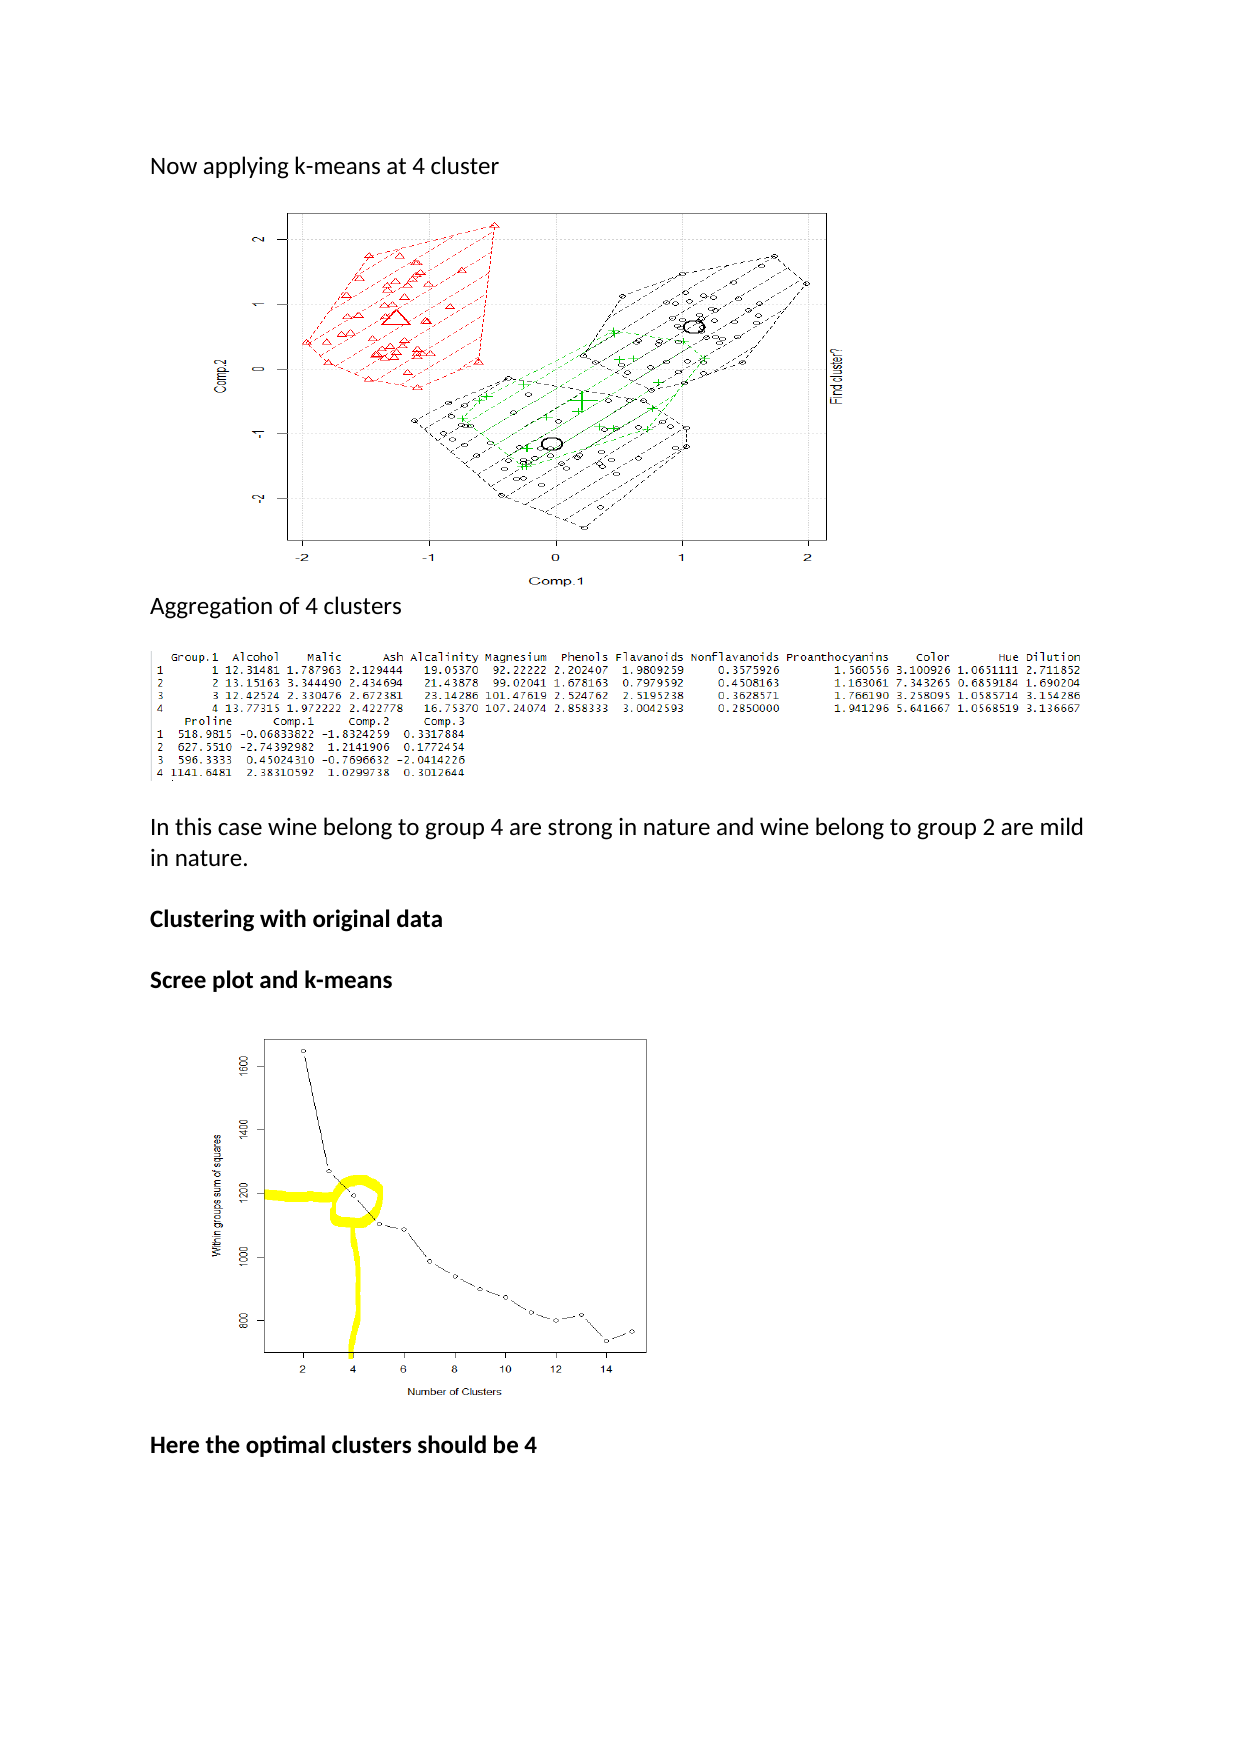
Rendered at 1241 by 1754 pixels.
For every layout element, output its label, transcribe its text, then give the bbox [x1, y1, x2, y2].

picture [150, 180, 921, 591]
picture [150, 994, 786, 1399]
text In this case wine belong to group 4 are strong in nature and wine belong to group 2 are mild in nature. [150, 811, 1090, 872]
text Here the optimal clusters should be 4 [150, 1429, 1090, 1459]
text Aggregation of 4 clusters [150, 591, 1090, 621]
text Scree plot and k-means [150, 964, 1090, 994]
picture [150, 651, 1091, 781]
text Clustering with original data [150, 903, 1090, 933]
